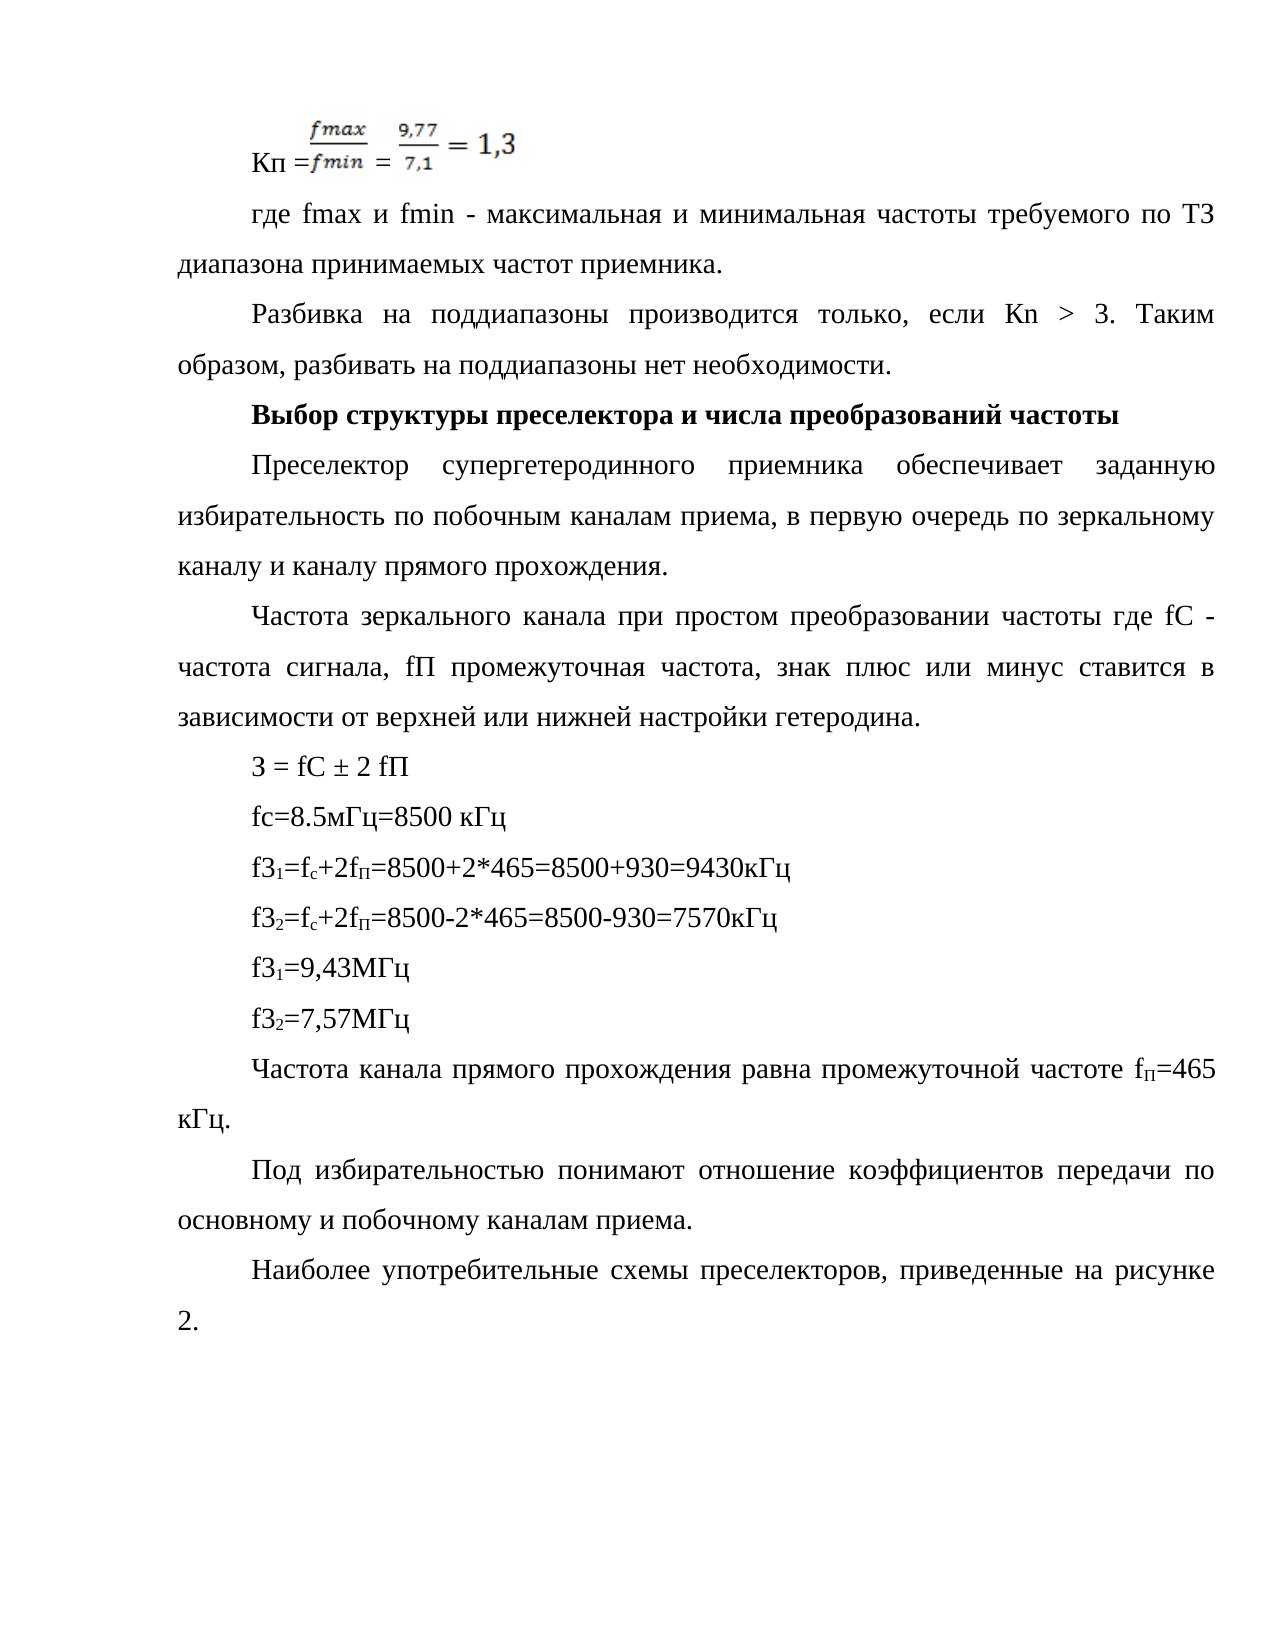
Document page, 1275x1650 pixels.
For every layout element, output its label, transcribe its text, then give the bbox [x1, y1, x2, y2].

text З = fС ± 2 fП [177, 749, 1216, 783]
text f32=fc+2fП=8500-2*465=8500-930=7570кГц [177, 900, 1216, 934]
text Частота канала прямого прохождения равна промежуточной частоте fП=465 кГц. [177, 1051, 1216, 1135]
text Разбивка на поддиапазоны производится только, если Кn > 3. Таким образом, разбивать на поддиапазоны нет необходимости. [177, 296, 1216, 380]
text f31=fc+2fП=8500+2*465=8500+930=9430кГц [177, 850, 1216, 883]
text Наиболее употребительные схемы преселекторов, приведенные на рисунке 2. [177, 1252, 1216, 1336]
text Преселектор супергетеродинного приемника обеспечивает заданную избирательность по побочным каналам приема, в первую очередь по зеркальному каналу и каналу прямого прохождения. [177, 447, 1216, 582]
text Частота зеркального канала при простом преобразовании частоты где fС - частота сигнала, fП промежуточная частота, знак плюс или минус ставится в зависимости от верхней или нижней настройки гетеродина. [177, 598, 1216, 732]
picture [310, 118, 368, 173]
text f32=7,57МГц [177, 1001, 1216, 1034]
text fc=8.5мГц=8500 кГц [177, 799, 1216, 833]
text Под избирательностью понимают отношение коэффициентов передачи по основному и побочному каналам приема. [177, 1152, 1216, 1236]
text Кп = = [177, 118, 1216, 179]
text где fmax и fmin - максимальная и минимальная частоты требуемого по ТЗ диапазона принимаемых частот приемника. [177, 196, 1216, 280]
text Выбор структуры преселектора и числа преобразований частоты [177, 397, 1216, 431]
text f31=9,43МГц [177, 951, 1216, 984]
picture [398, 121, 515, 173]
